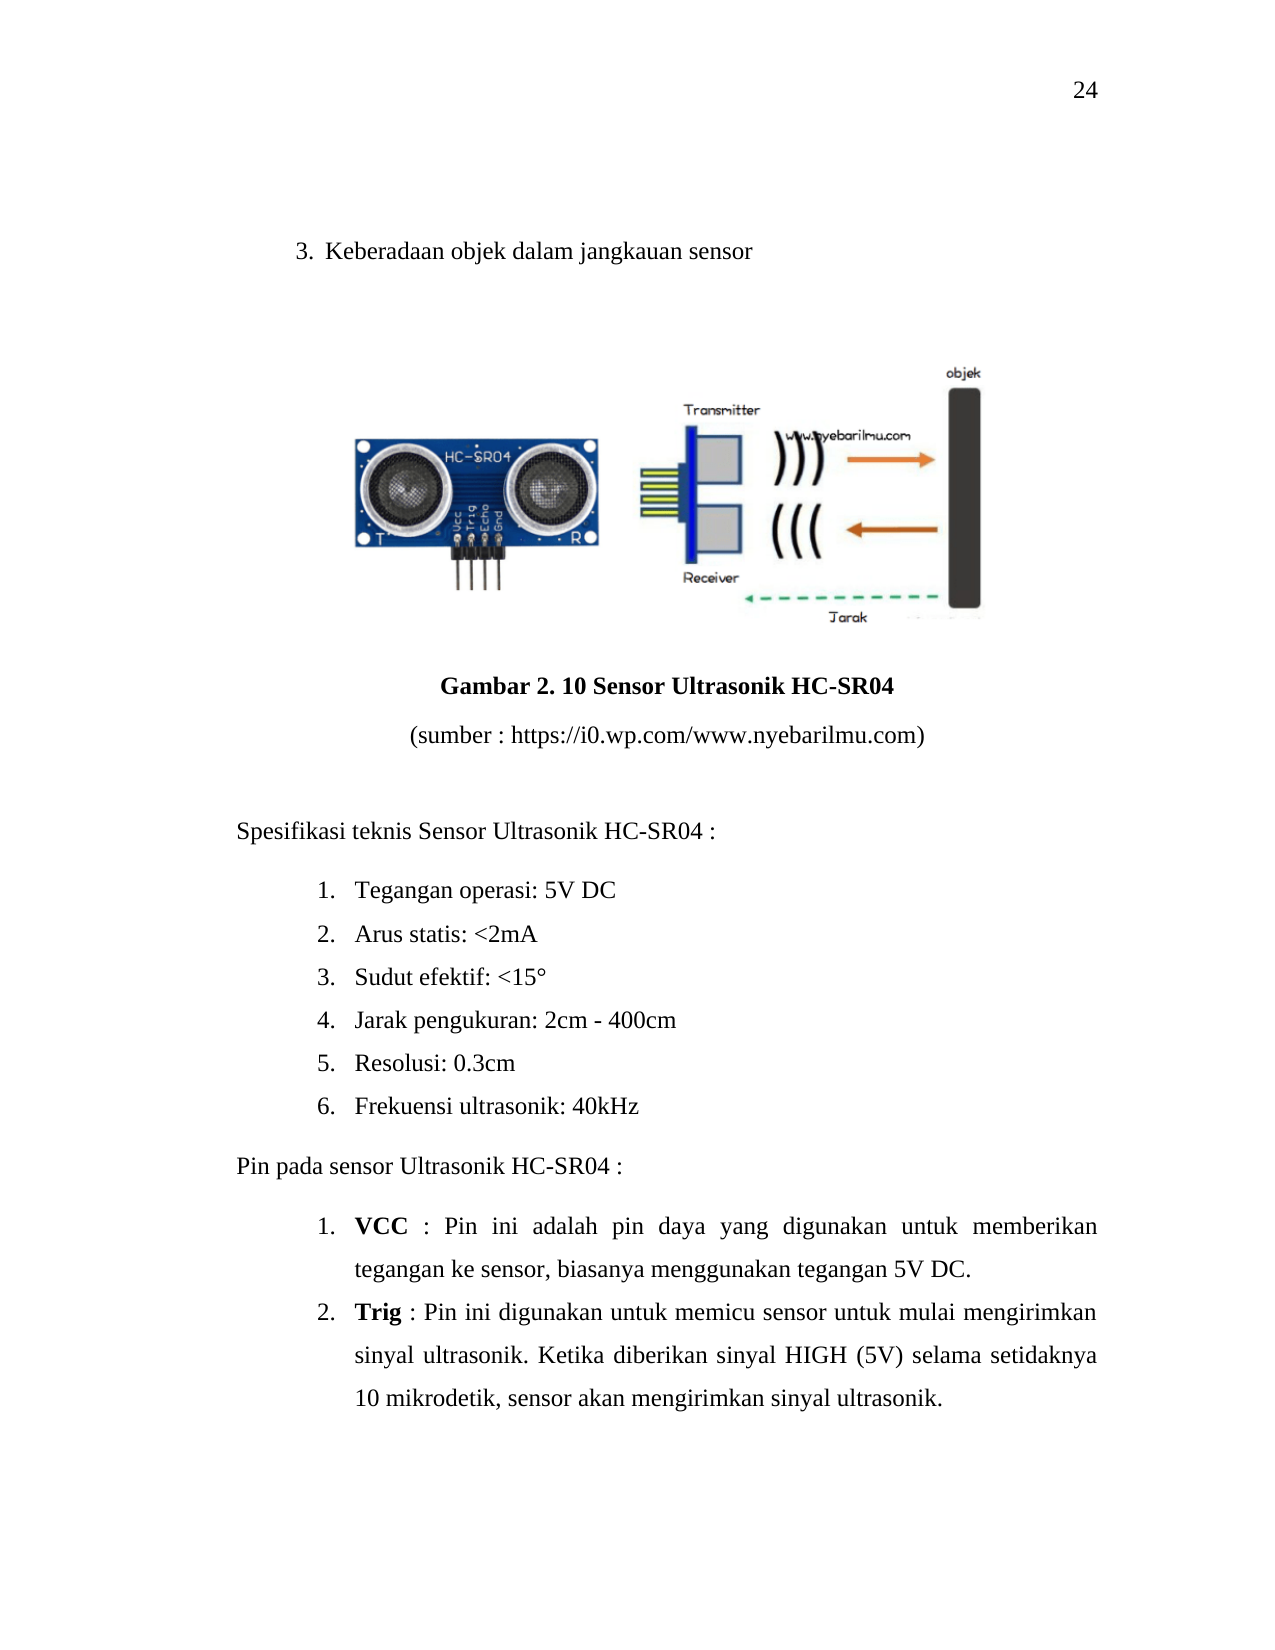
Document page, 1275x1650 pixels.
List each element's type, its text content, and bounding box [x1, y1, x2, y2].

list Frekuensi ultrasonik: 40kHz [317, 1091, 1098, 1120]
text Gambar 2. 10 Sensor Ultrasonik HC-SR04 [236, 671, 1098, 699]
text Spesifikasi teknis Sensor Ultrasonik HC-SR04 : [236, 816, 1098, 844]
list Keberadaan objek dalam jangkauan sensor [295, 236, 1098, 265]
list Resolusi: 0.3cm [317, 1048, 1098, 1077]
list Jarak pengukuran: 2cm - 400cm [317, 1005, 1098, 1034]
list Trig : Pin ini digunakan untuk memicu sensor untuk mulai mengirimkan sinyal ultrasonik. Ketika diberikan sinyal HIGH (5V) selama setidaknya 10 mikrodetik, sensor akan mengirimkan sinyal ultrasonik. [317, 1297, 1098, 1412]
list VCC : Pin ini adalah pin daya yang digunakan untuk memberikan tegangan ke sensor, biasanya menggunakan tegangan 5V DC. [317, 1211, 1098, 1283]
picture [335, 355, 999, 640]
text (sumber : https://i0.wp.com/www.nyebarilmu.com) [236, 720, 1098, 749]
list Tegangan operasi: 5V DC [317, 876, 1098, 904]
text Pin pada sensor Ultrasonik HC-SR04 : [236, 1151, 1098, 1180]
list Sudut efektif: <15° [317, 962, 1098, 991]
list Arus statis: <2mA [317, 919, 1098, 947]
